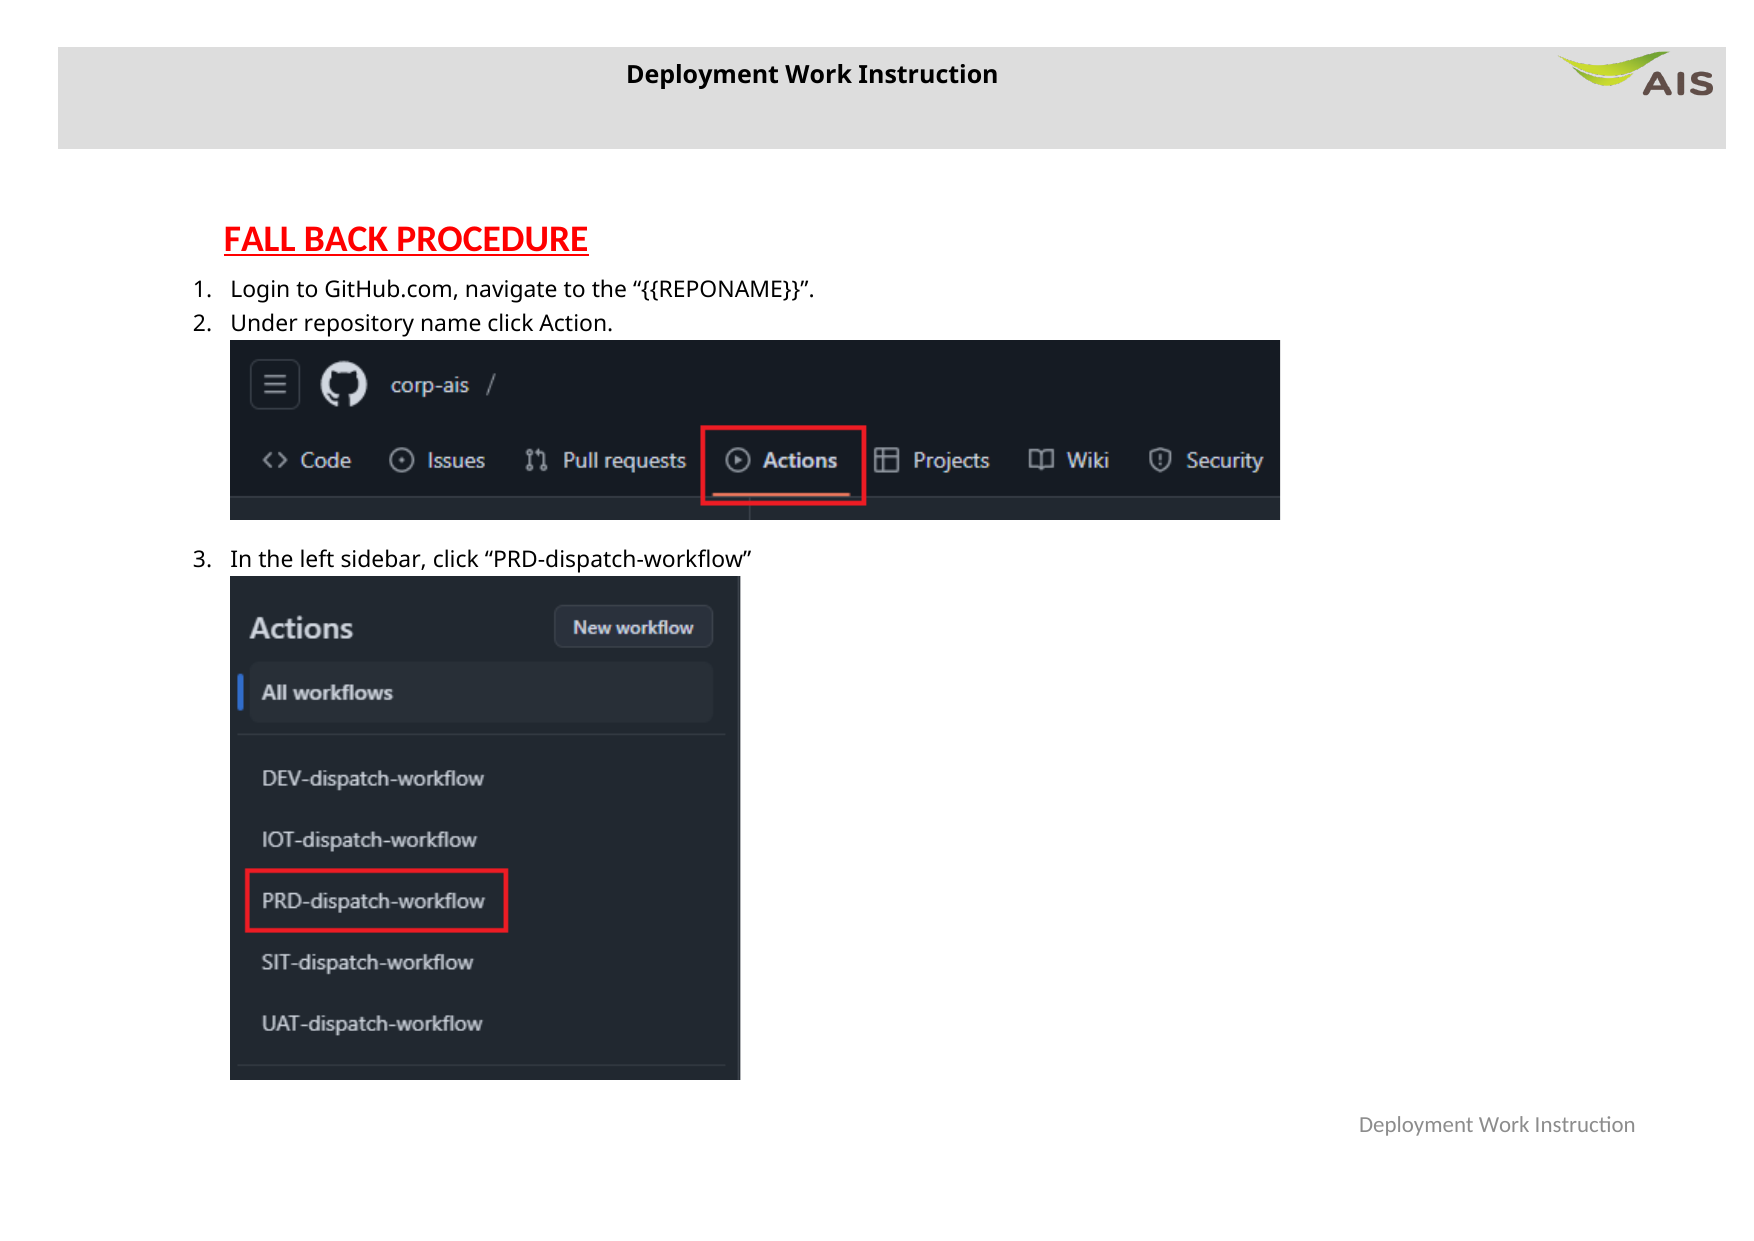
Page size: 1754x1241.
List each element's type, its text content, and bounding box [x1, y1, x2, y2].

list Login to GitHub.com, navigate to the “{{REPONAME}}”. [193, 273, 1636, 304]
picture [230, 576, 741, 1080]
picture [230, 340, 1281, 520]
list In the left sidebar, click “PRD-dispatch-workflow” [193, 543, 1636, 574]
picture [1554, 47, 1716, 101]
subtitle FALL BACK PROCEDURE [224, 215, 1636, 261]
